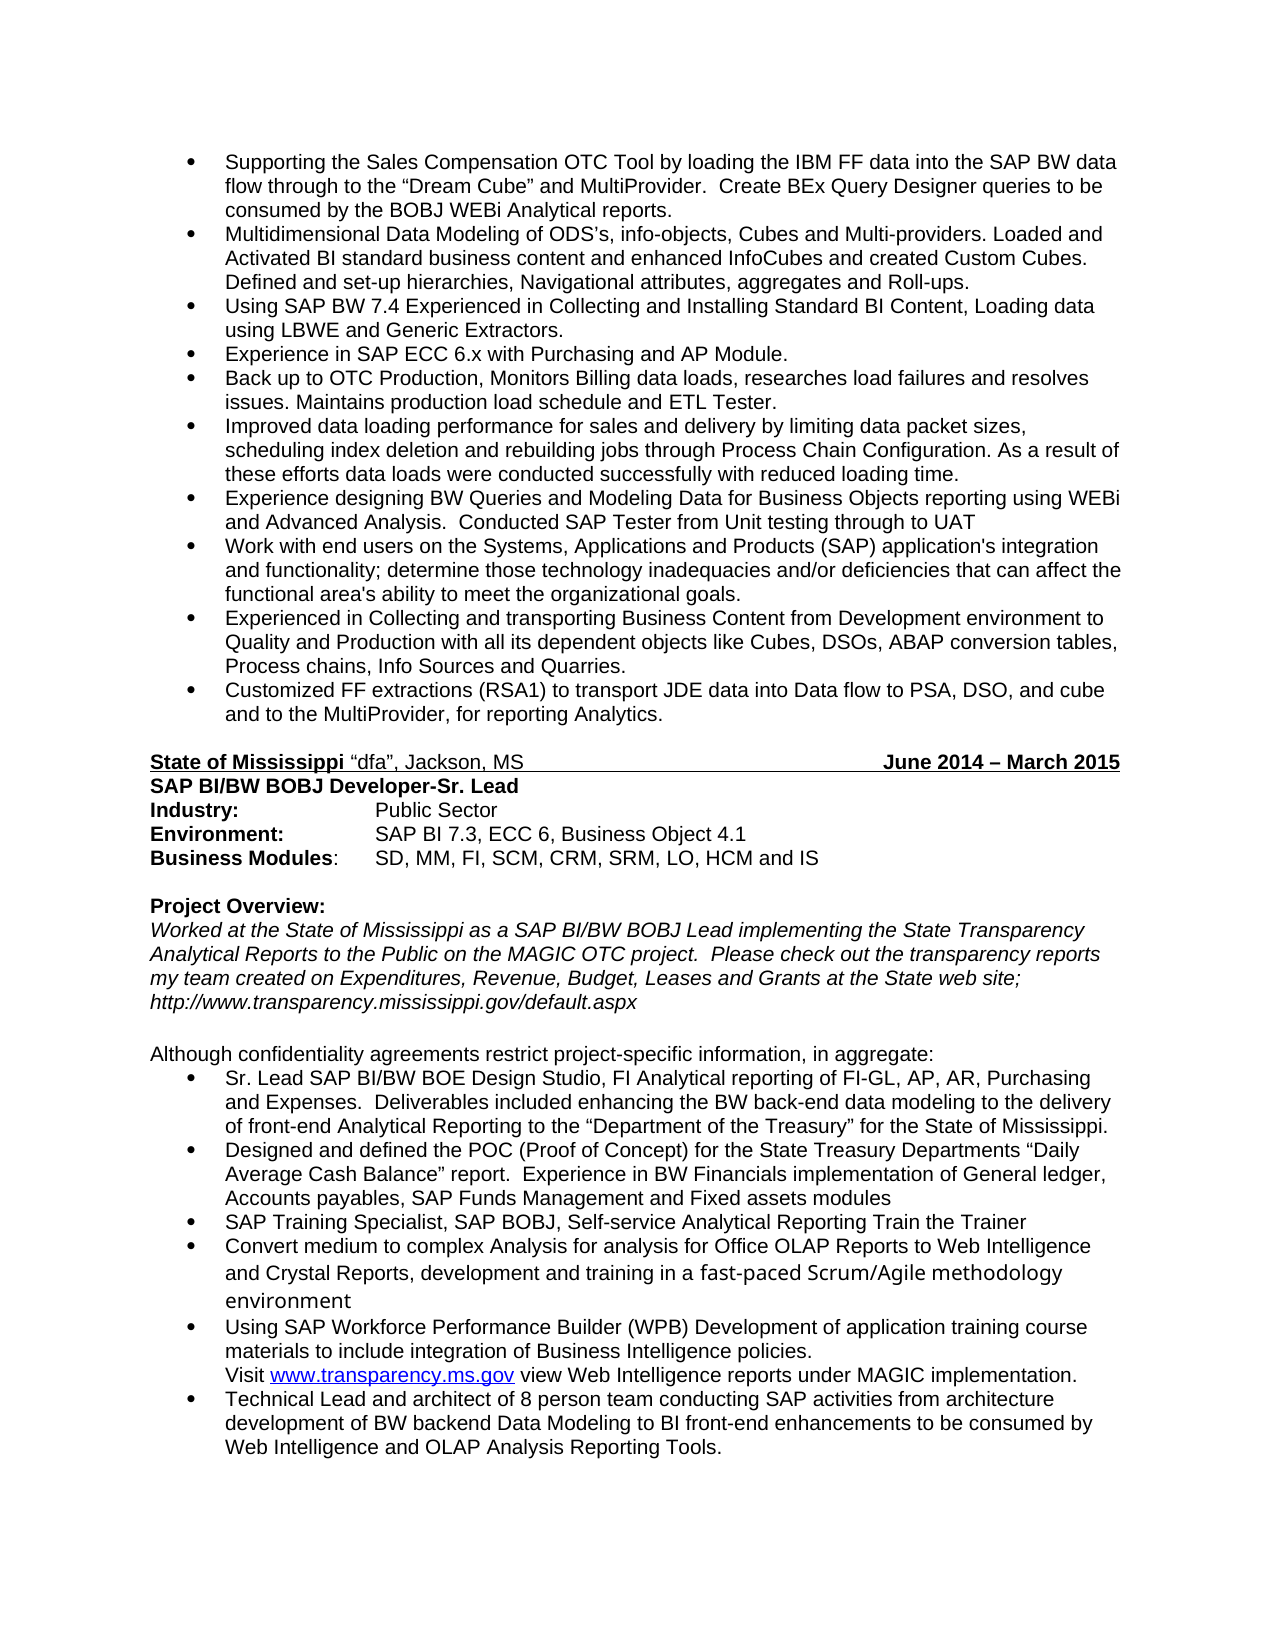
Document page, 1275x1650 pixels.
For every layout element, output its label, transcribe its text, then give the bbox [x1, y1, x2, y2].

text State of Mississippi “dfa”, Jackson, MS June 2014 – March 2015 [150, 750, 1125, 774]
text Project Overview: Worked at the State of Mississippi as a SAP BI/BW BOBJ Lead implementing the State Transparency Analytical Reports to the Public on the MAGIC OTC project. Please check out the transparency reports my team created on Expenditures, Revenue, Budget, Leases and Grants at the State web site; [150, 894, 1125, 989]
list Sr. Lead SAP BI/BW BOE Design Studio, FI Analytical reporting of FI-GL, AP, AR, Purchasing and Expenses. Deliverables included enhancing the BW back-end data modeling to the delivery of front-end Analytical Reporting to the “Department of the Treasury” for the State of Mississippi. [187, 1066, 1125, 1137]
list Customized FF extractions (RSA1) to transport JDE data into Data flow to PSA, DSO, and cube and to the MultiProvider, for reporting Analytics. [187, 678, 1125, 726]
list Designed and defined the POC (Proof of Concept) for the State Treasury Departments “Daily Average Cash Balance” report. Experience in BW Financials implementation of General ledger, Accounts payables, SAP Funds Management and Fixed assets modules [187, 1137, 1125, 1209]
text Visit www.transparency.ms.gov view Web Intelligence reports under MAGIC implementation. [225, 1362, 1125, 1386]
list Back up to OTC Production, Monitors Billing data loads, researches load failures and resolves issues. Maintains production load schedule and ETL Tester. [187, 366, 1125, 414]
list Experience in SAP ECC 6.x with Purchasing and AP Module. [187, 342, 1125, 366]
text Although confidentiality agreements restrict project-specific information, in aggregate: [150, 1042, 1125, 1066]
list Supporting the Sales Compensation OTC Tool by loading the IBM FF data into the SAP BW data flow through to the “Dream Cube” and MultiProvider. Create BEx Query Designer queries to be consumed by the BOBJ WEBi Analytical reports. [187, 150, 1125, 222]
list Experience designing BW Queries and Modeling Data for Business Objects reporting using WEBi and Advanced Analysis. Conducted SAP Tester from Unit testing through to UAT [187, 486, 1125, 534]
text http://www.transparency.mississippi.gov/default.aspx [150, 989, 1125, 1042]
list Experienced in Collecting and transporting Business Content from Development environment to Quality and Production with all its dependent objects like Cubes, DSOs, ABAP conversion tables, Process chains, Info Sources and Quarries. [187, 606, 1125, 678]
text Environment: SAP BI 7.3, ECC 6, Business Object 4.1 [150, 822, 1125, 846]
list Work with end users on the Systems, Applications and Products (SAP) application's integration and functionality; determine those technology inadequacies and/or deficiencies that can affect the functional area's ability to meet the organizational goals. [187, 534, 1125, 606]
text Business Modules: SD, MM, FI, SCM, CRM, SRM, LO, HCM and IS [150, 846, 1125, 870]
text Industry: Public Sector [150, 798, 1125, 822]
list Convert medium to complex Analysis for analysis for Office OLAP Reports to Web Intelligence and Crystal Reports, development and training in a fast-paced Scrum/Agile methodology environment [187, 1233, 1125, 1314]
list Using SAP Workforce Performance Builder (WPB) Development of application training course materials to include integration of Business Intelligence policies. [187, 1314, 1125, 1362]
list SAP Training Specialist, SAP BOBJ, Self-service Analytical Reporting Train the Trainer [187, 1209, 1125, 1233]
list Technical Lead and architect of 8 person team conducting SAP activities from architecture development of BW backend Data Modeling to BI front-end enhancements to be consumed by Web Intelligence and OLAP Analysis Reporting Tools. [187, 1386, 1125, 1458]
list Multidimensional Data Modeling of ODS’s, info-objects, Cubes and Multi-providers. Loaded and Activated BI standard business content and enhanced InfoCubes and created Custom Cubes. Defined and set-up hierarchies, Navigational attributes, aggregates and Roll-ups. [187, 222, 1125, 294]
list Improved data loading performance for sales and delivery by limiting data packet sizes, scheduling index deletion and rebuilding jobs through Process Chain Configuration. As a result of these efforts data loads were conducted successfully with reduced loading time. [187, 414, 1125, 486]
list Using SAP BW 7.4 Experienced in Collecting and Installing Standard BI Content, Loading data using LBWE and Generic Extractors. [187, 294, 1125, 342]
text SAP BI/BW BOBJ Developer-Sr. Lead [150, 774, 1125, 798]
